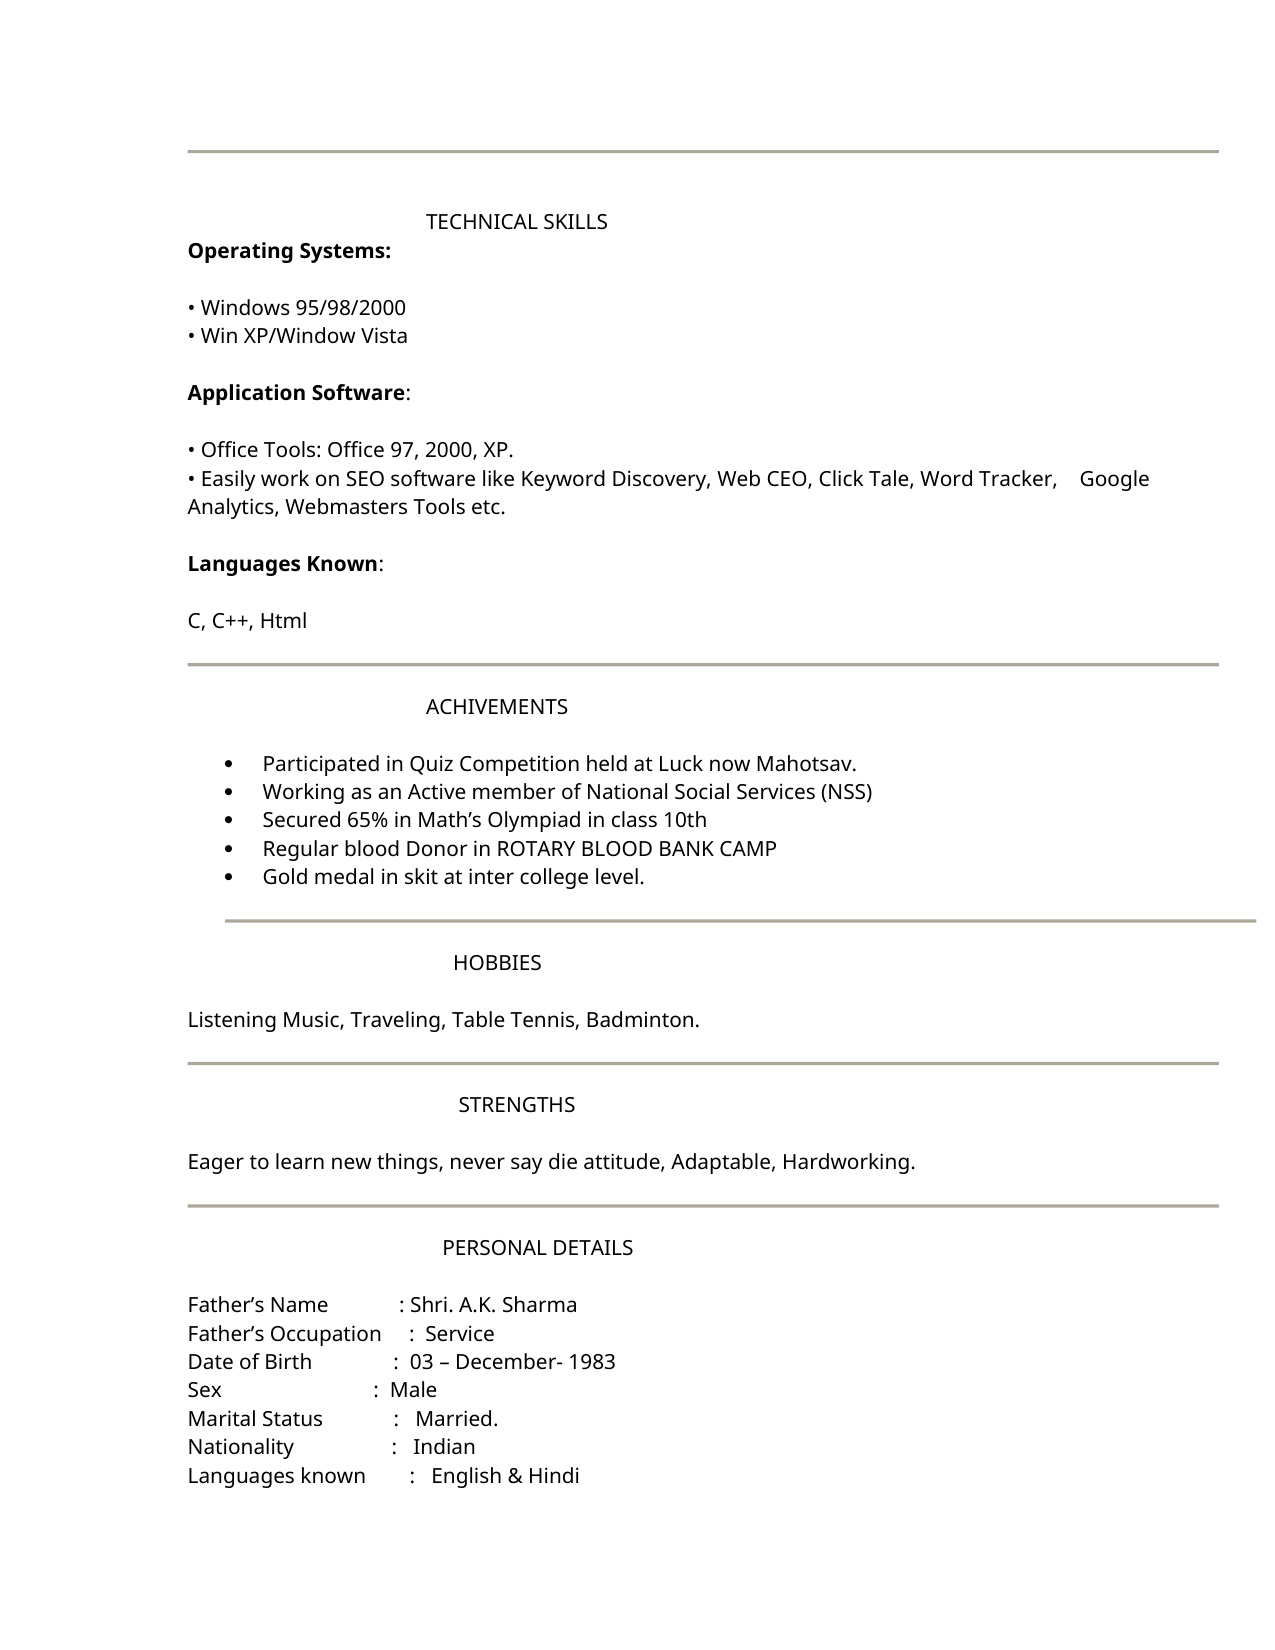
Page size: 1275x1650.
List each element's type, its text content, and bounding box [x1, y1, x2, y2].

list Regular blood Donor in ROTARY BLOOD BANK CAMP [225, 834, 1219, 862]
text Listening Music, Traveling, Table Tennis, Badminton. [187, 1005, 1219, 1033]
text Application Software: [187, 378, 1219, 407]
text Father’s Name : Shri. A.K. Sharma [187, 1290, 1219, 1319]
text Eager to learn new things, never say die attitude, Adaptable, Hardworking. [187, 1147, 1219, 1176]
text • Windows 95/98/2000 [187, 293, 1219, 321]
list Participated in Quiz Competition held at Luck now Mahotsav. [225, 749, 1219, 777]
list Gold medal in skit at inter college level. [225, 862, 1219, 891]
text Languages known : English & Hindi [187, 1461, 1219, 1489]
text HOBBIES [187, 948, 1219, 977]
text STRENGTHS [187, 1091, 1219, 1119]
text • Easily work on SEO software like Keyword Discovery, Web CEO, Click Tale, Word Tracker, Google Analytics, Webmasters Tools etc. [187, 464, 1219, 521]
text Languages Known: [187, 549, 1219, 577]
text • Win XP/Window Vista [187, 321, 1219, 350]
text TECHNICAL SKILLS [187, 207, 1219, 236]
text Father’s Occupation : Service [187, 1319, 1219, 1347]
text Marital Status : Married. [187, 1404, 1219, 1432]
text Date of Birth : 03 – December- 1983 [187, 1347, 1219, 1376]
list Secured 65% in Math’s Olympiad in class 10th [225, 806, 1219, 834]
list Working as an Active member of National Social Services (NSS) [225, 777, 1219, 806]
text Sex : Male [187, 1376, 1219, 1404]
text PERSONAL DETAILS [187, 1233, 1219, 1262]
text C, C++, Html [187, 606, 1219, 635]
text Operating Systems: [187, 236, 1219, 264]
text ACHIVEMENTS [187, 692, 1219, 720]
text • Office Tools: Office 97, 2000, XP. [187, 435, 1219, 464]
text Nationality : Indian [187, 1432, 1219, 1461]
